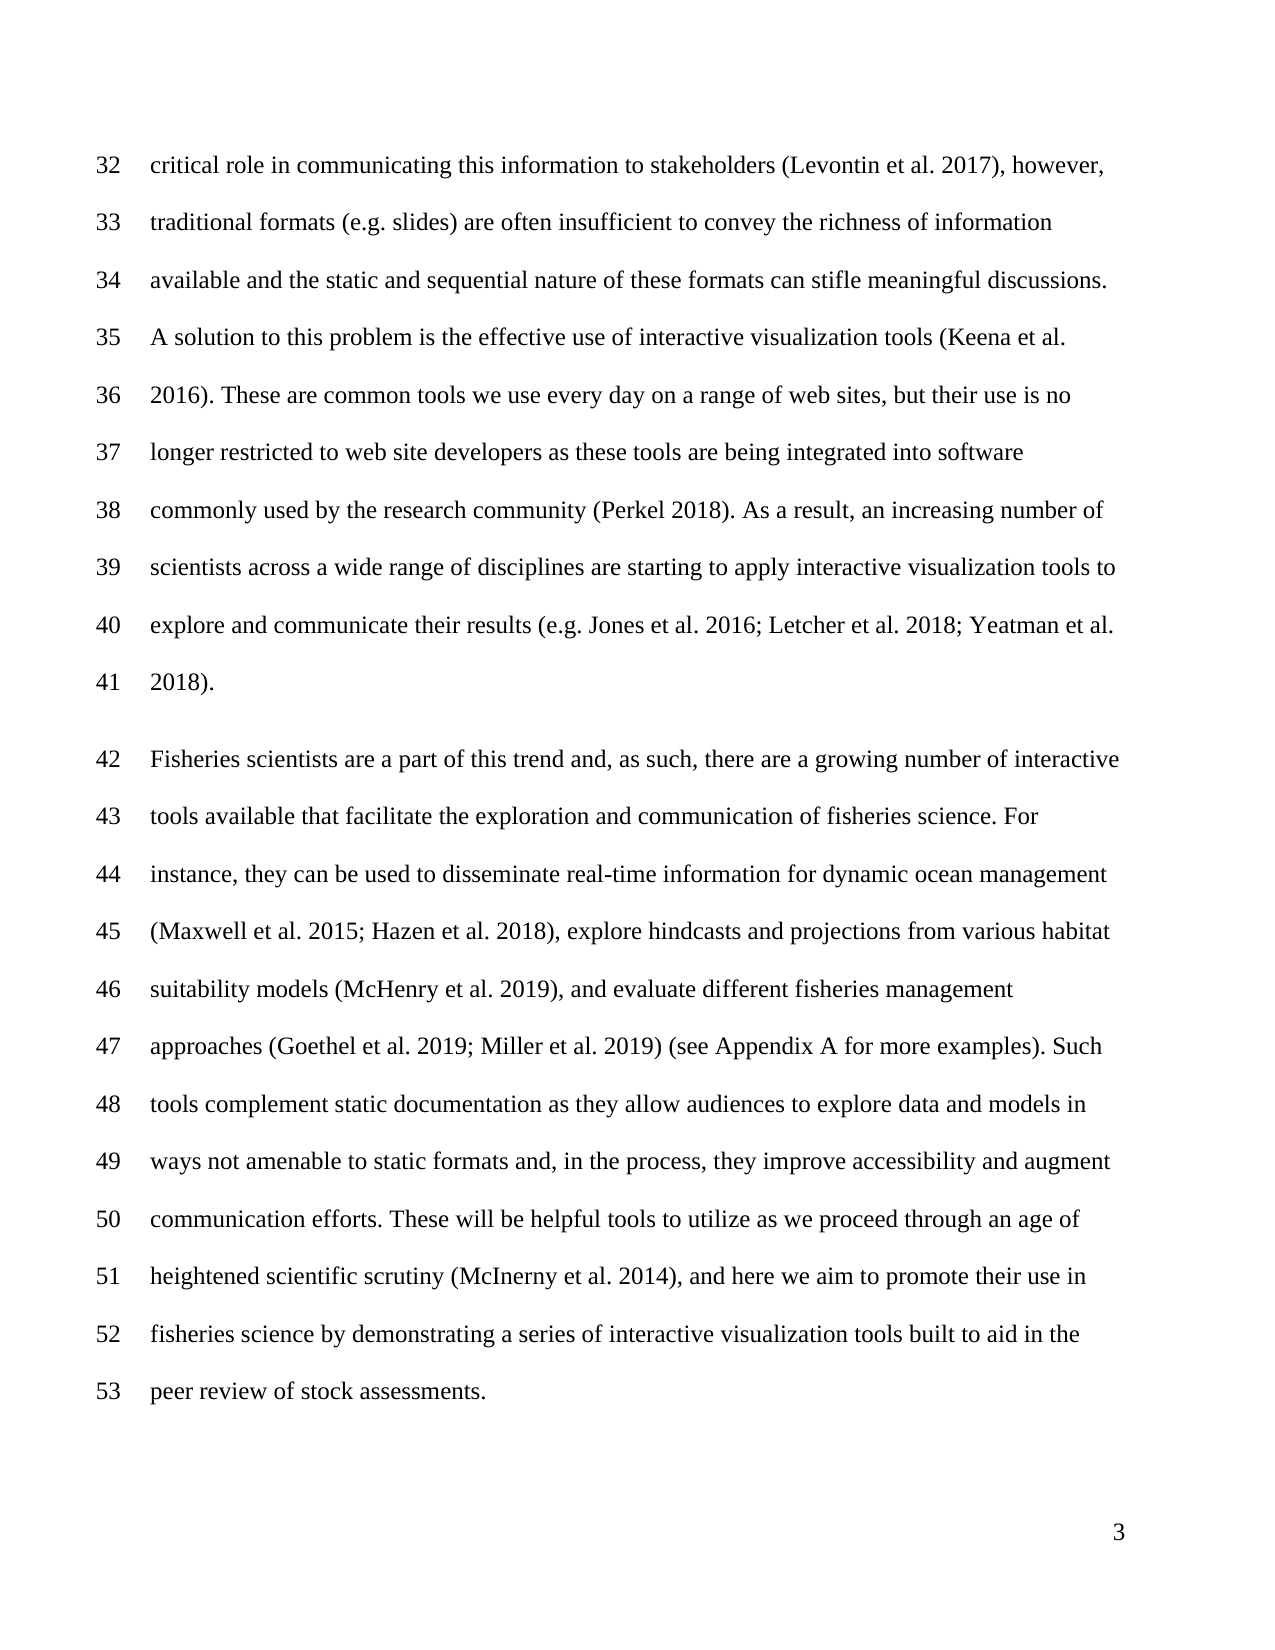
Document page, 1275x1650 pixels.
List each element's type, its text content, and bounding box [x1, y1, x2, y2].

text Fisheries scientists are a part of this trend and, as such, there are a growing number of interactive tools available that facilitate the exploration and communication of fisheries science. For instance, they can be used to disseminate real-time information for dynamic ocean management (Maxwell et al. 2015; Hazen et al. 2018), explore hindcasts and projections from various habitat suitability models (McHenry et al. 2019), and evaluate different fisheries management approaches (Goethel et al. 2019; Miller et al. 2019) (see Appendix A for more examples). Such tools complement static documentation as they allow audiences to explore data and models in ways not amenable to static formats and, in the process, they improve accessibility and augment communication efforts. These will be helpful tools to utilize as we proceed through an age of heightened scientific scrutiny (McInerny et al. 2014), and here we aim to promote their use in fisheries science by demonstrating a series of interactive visualization tools built to aid in the peer review of stock assessments. [150, 744, 1125, 1405]
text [150, 150, 1125, 696]
